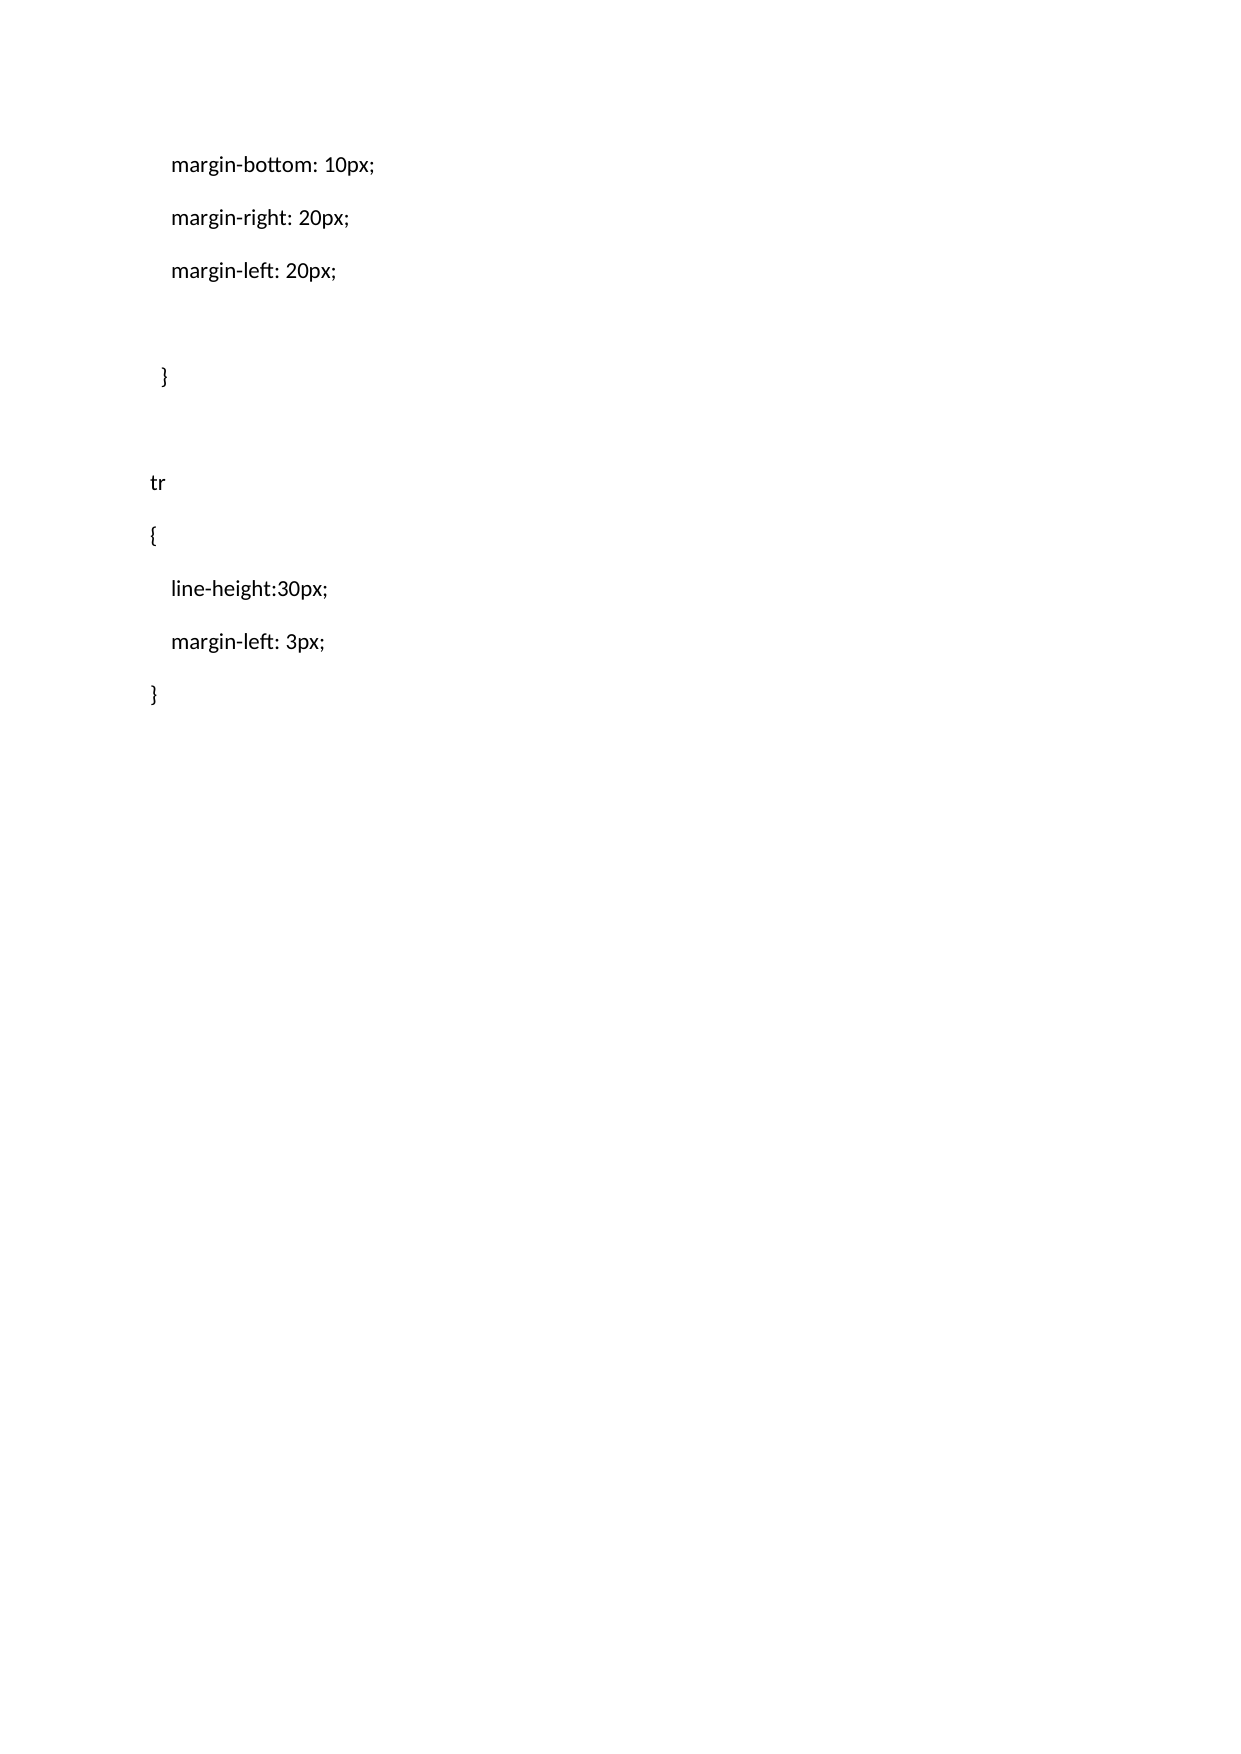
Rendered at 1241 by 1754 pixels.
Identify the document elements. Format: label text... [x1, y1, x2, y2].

text tr [150, 468, 1090, 496]
text } [150, 362, 1090, 390]
text margin-left: 20px; [150, 256, 1090, 284]
text } [150, 680, 1090, 708]
text { [150, 521, 1090, 549]
text line-height:30px; [150, 574, 1090, 602]
text margin-left: 3px; [150, 627, 1090, 655]
text margin-bottom: 10px; [150, 150, 1090, 178]
text margin-right: 20px; [150, 203, 1090, 231]
